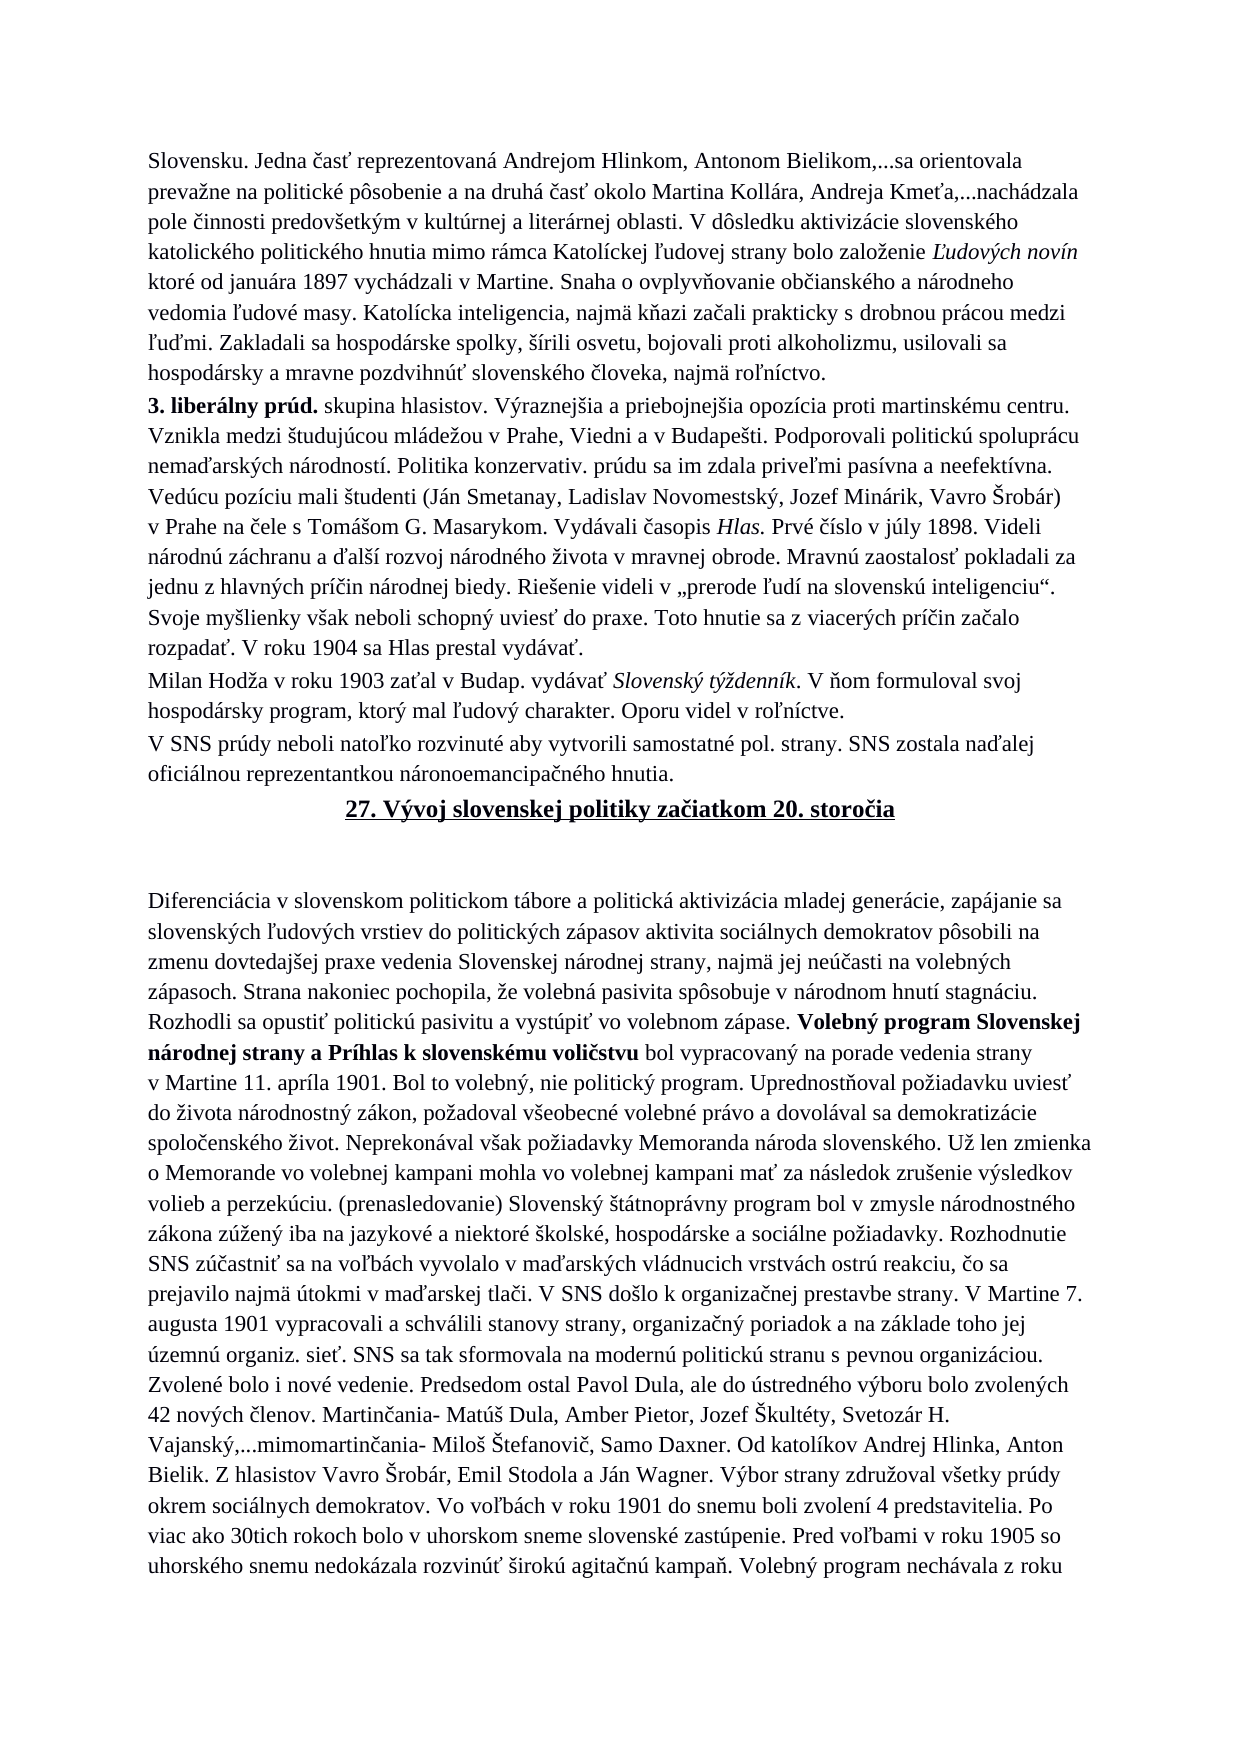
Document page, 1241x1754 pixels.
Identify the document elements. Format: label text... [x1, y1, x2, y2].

text 27. Vývoj slovenskej politiky začiatkom 20. storočia [148, 794, 1093, 822]
text V SNS prúdy neboli natoľko rozvinuté aby vytvorili samostatné pol. strany. SNS zostala naďalej oficiálnou reprezentantkou náronoemancipačného hnutia. [148, 730, 1093, 787]
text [148, 888, 1093, 1578]
text 3. liberálny prúd. skupina hlasistov. Výraznejšia a priebojnejšia opozícia proti martinskému centru. Vznikla medzi študujúcou mládežou v Prahe, Viedni a v Budapešti. Podporovali politickú spoluprácu nemaďarských národností. Politika konzervativ. prúdu sa im zdala priveľmi pasívna a neefektívna. Vedúcu pozíciu mali študenti (Ján Smetanay, Ladislav Novomestský, Jozef Minárik, Vavro Šrobár) v Prahe na čele s Tomášom G. Masarykom. Vydávali časopis Hlas. Prvé číslo v júly 1898. Videli národnú záchranu a ďalší rozvoj národného života v mravnej obrode. Mravnú zaostalosť pokladali za jednu z hlavných príčin národnej biedy. Riešenie videli v „prerode ľudí na slovenskú inteligenciu“. Svoje myšlienky však neboli schopný uviesť do praxe. Toto hnutie sa z viacerých príčin začalo rozpadať. V roku 1904 sa Hlas prestal vydávať. [148, 392, 1093, 660]
text Milan Hodža v roku 1903 zaťal v Budap. vydávať Slovenský týždenník. V ňom formuloval svoj hospodársky program, ktorý mal ľudový charakter. Oporu videl v roľníctve. [148, 667, 1093, 723]
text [148, 148, 1093, 385]
